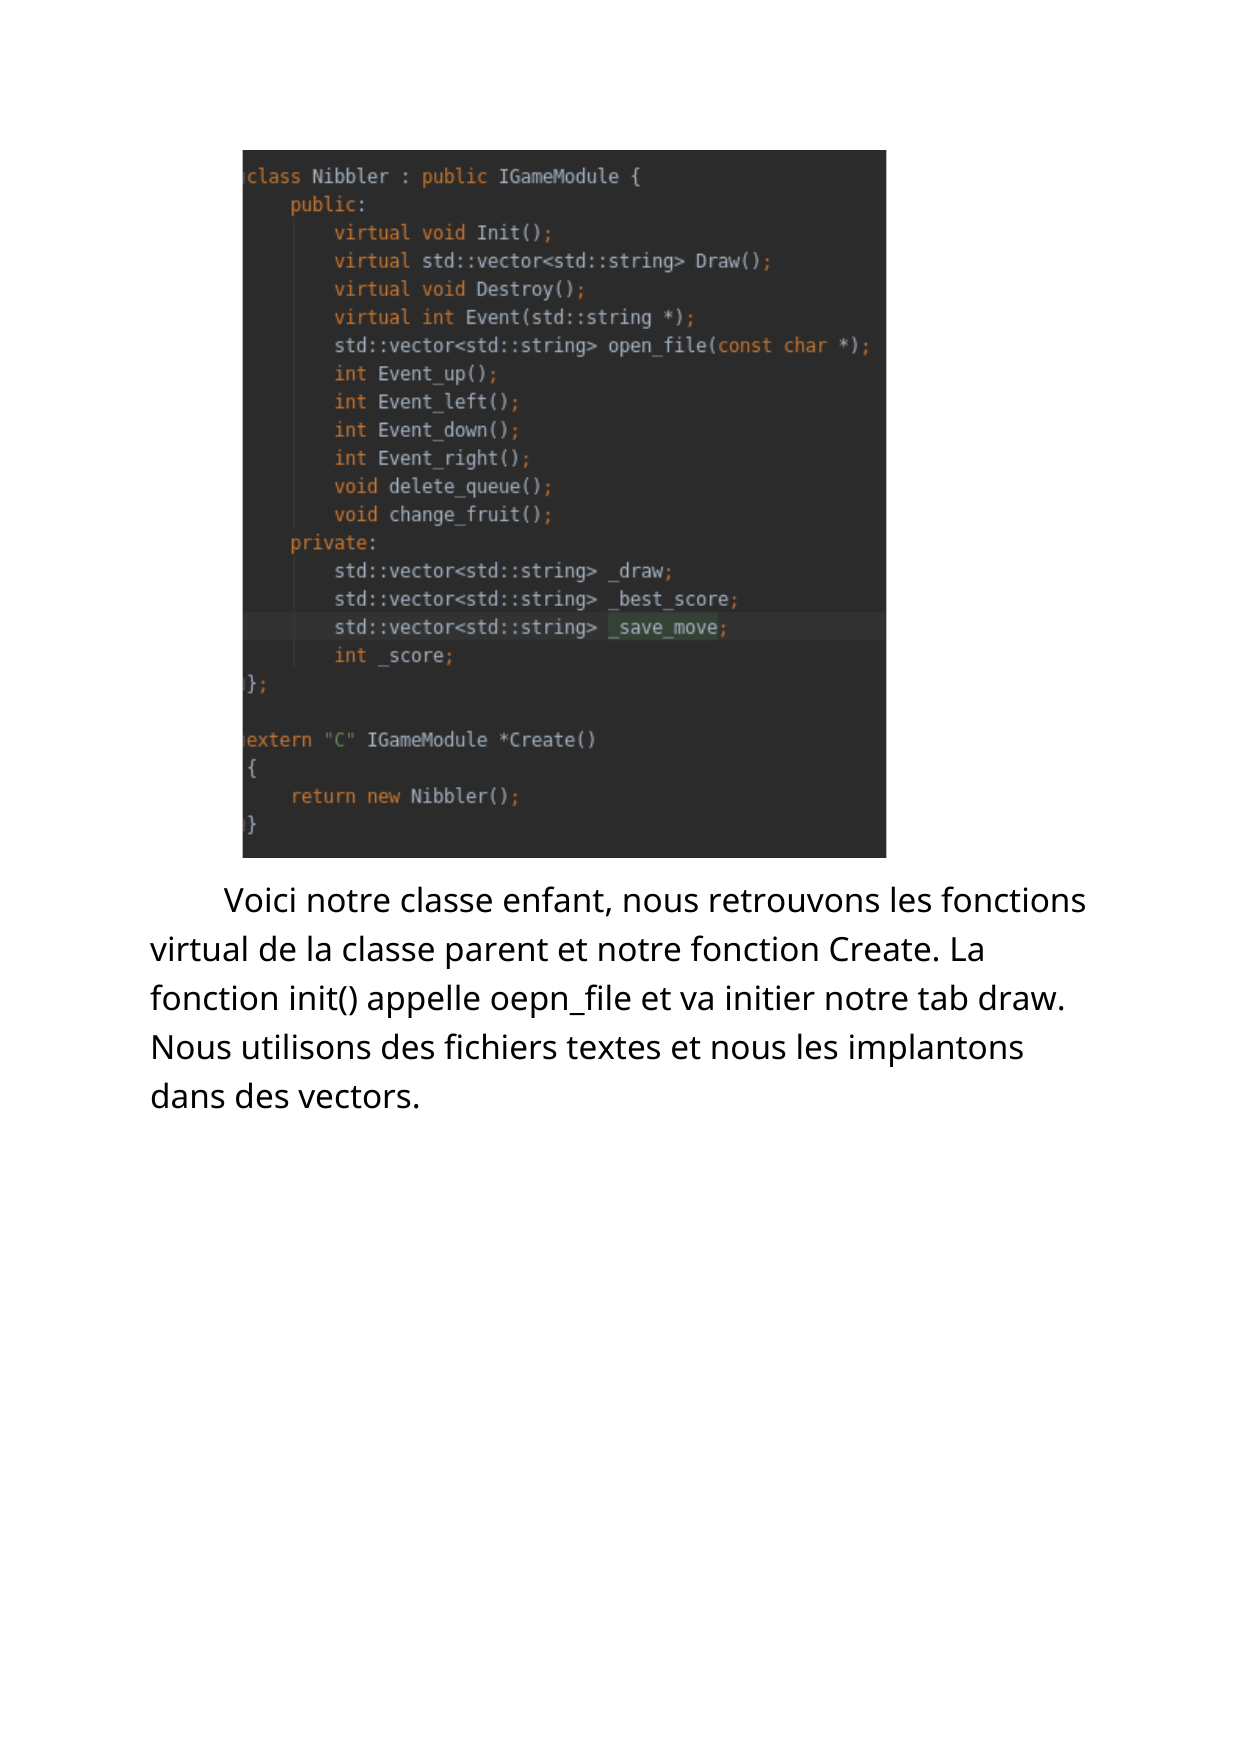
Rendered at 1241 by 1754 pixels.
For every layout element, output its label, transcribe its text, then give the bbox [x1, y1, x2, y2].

text Voici notre classe enfant, nous retrouvons les fonctions virtual de la classe parent et notre fonction Create. La fonction init() appelle oepn_file et va initier notre tab draw. Nous utilisons des fichiers textes et nous les implantons dans des vectors. [150, 877, 1090, 1118]
